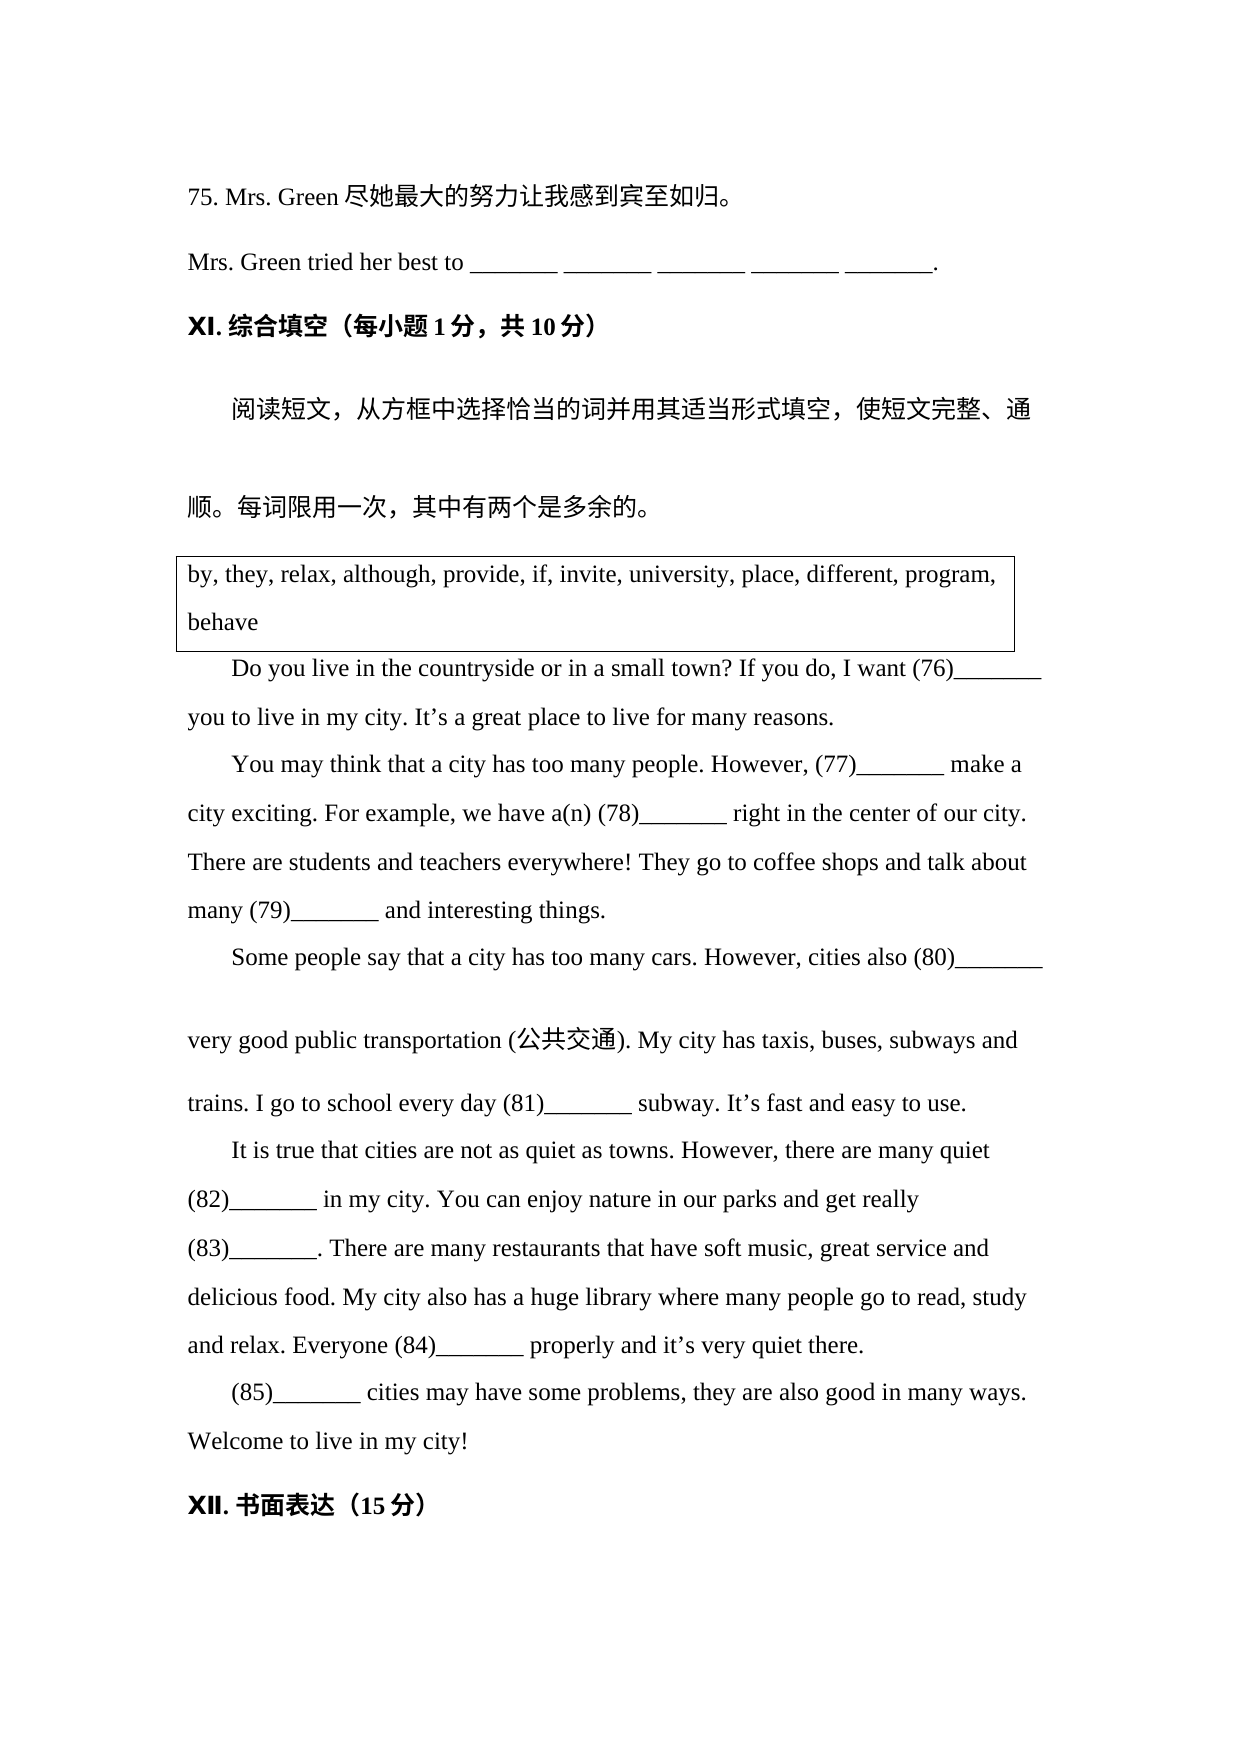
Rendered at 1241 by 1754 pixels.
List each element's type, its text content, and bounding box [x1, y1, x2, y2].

text Ⅻ. 书面表达（15分） [187, 1471, 1053, 1536]
text Some people say that a city has too many cars. However, cities also (80)_______ very good public transportation (公共交通). My city has taxis, buses, subways and trains. I go to school every day (81)_______ subway. It’s fast and easy to use. [187, 940, 1053, 1119]
text 阅读短文，从方框中选择恰当的词并用其适当形式填空，使短文完整、通顺。每词限用一次，其中有两个是多余的。 [187, 375, 1053, 538]
table_header by, they, relax, although, provide, if, invite, university, place, different, program, behave [177, 557, 1014, 651]
text 75. Mrs. Green尽她最大的努力让我感到宾至如归。 [187, 162, 1053, 227]
text (85)_______ cities may have some problems, they are also good in many ways. Welcome to live in my city! [187, 1375, 1053, 1457]
text It is true that cities are not as quiet as towns. However, there are many quiet (82)_______ in my city. You can enjoy nature in our parks and get really (83)_______. There are many restaurants that have soft music, great service and delicious food. My city also has a huge library where many people go to read, study and relax. Everyone (84)_______ properly and it’s very quiet there. [187, 1133, 1053, 1361]
text Mrs. Green tried her best to _______ _______ _______ _______ _______. [187, 245, 1053, 278]
text Ⅺ. 综合填空（每小题1分，共10分） [187, 292, 1053, 357]
text You may think that a city has too many people. However, (77)_______ make a city exciting. For example, we have a(n) (78)_______ right in the center of our city. There are students and teachers everywhere! They go to coffee shops and talk about many (79)_______ and interesting things. [187, 747, 1053, 926]
text Do you live in the countryside or in a small town? If you do, I want (76)_______ you to live in my city. It’s a great place to live for many reasons. [187, 652, 1053, 733]
